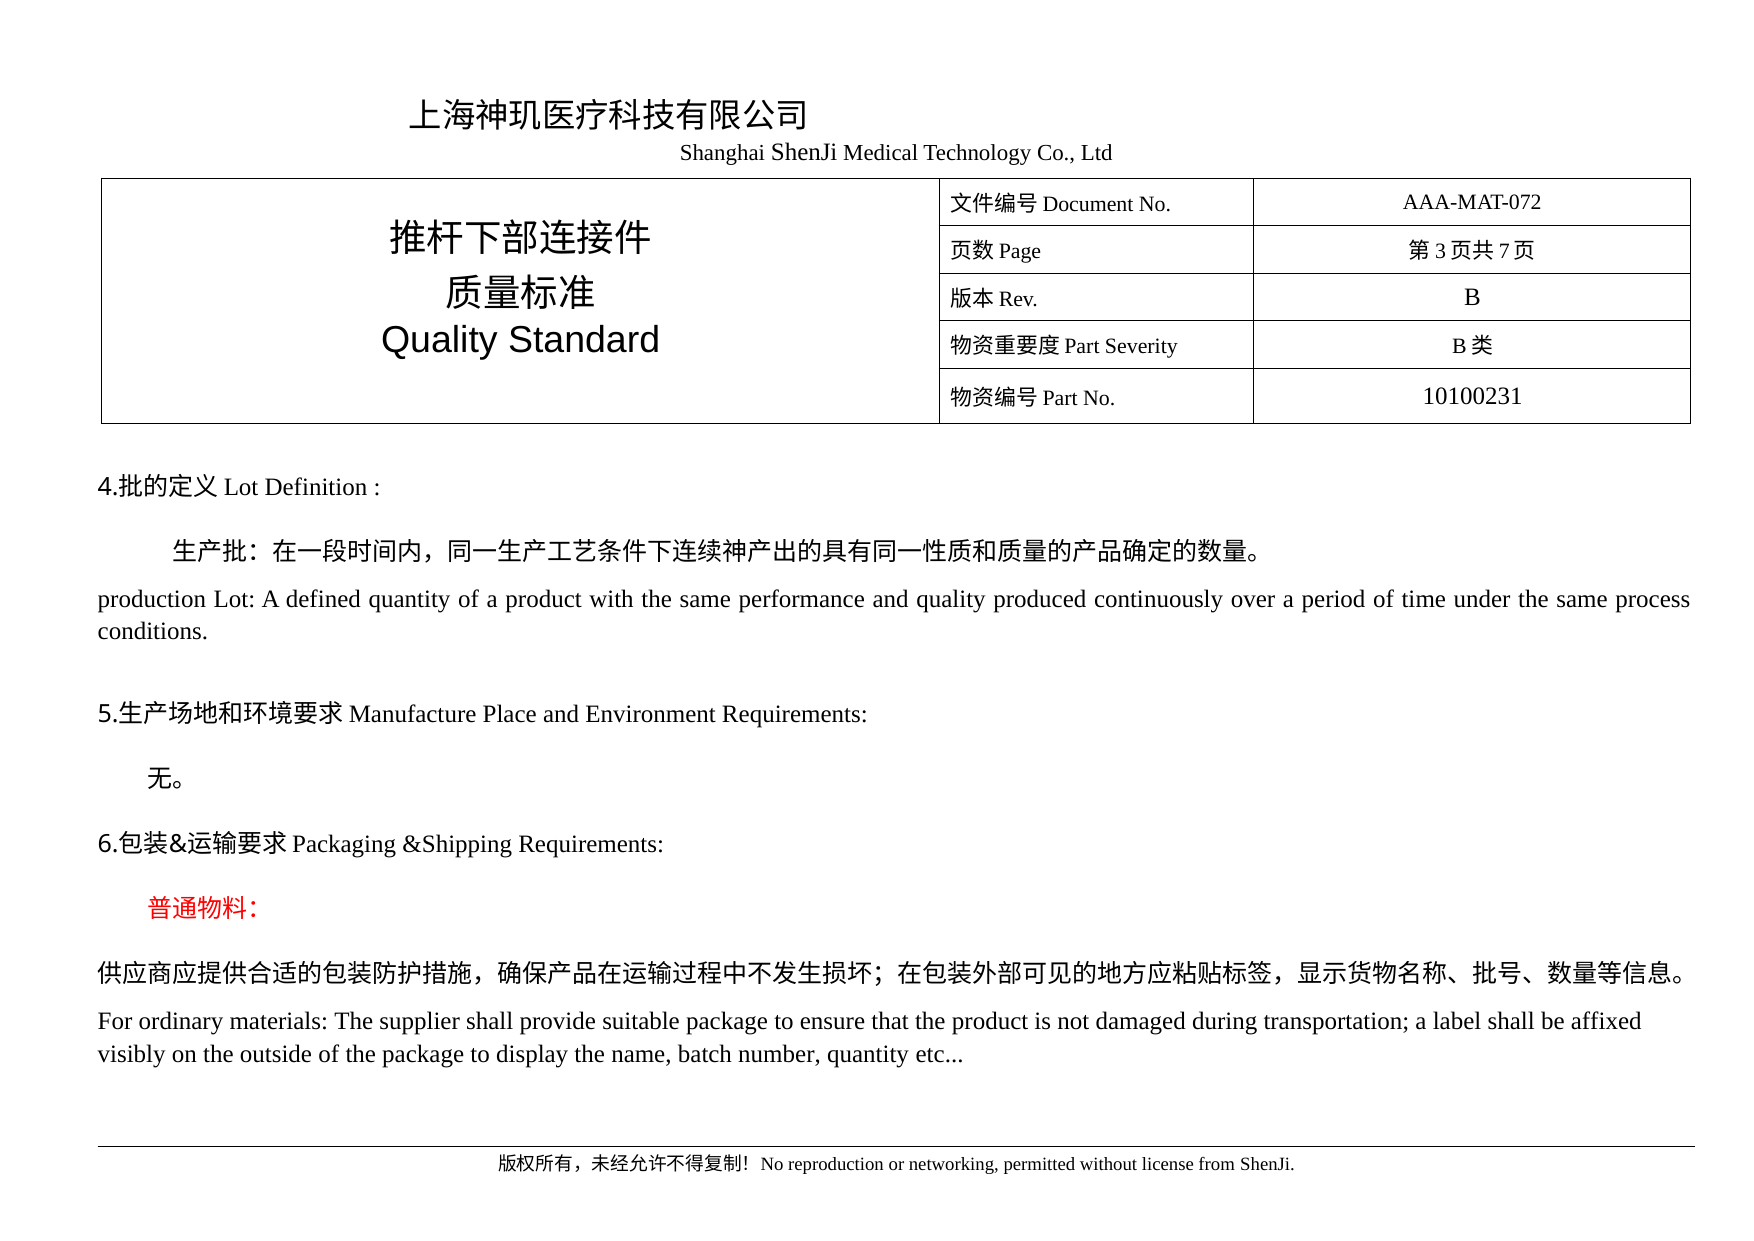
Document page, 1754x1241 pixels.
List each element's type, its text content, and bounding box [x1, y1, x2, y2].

text 无。 [97, 744, 1681, 809]
text 供应商应提供合适的包装防护措施，确保产品在运输过程中不发生损坏；在包装外部可见的地方应粘贴标签，显示货物名称、批号、数量等信息。 [97, 939, 1695, 1004]
text For ordinary materials: The supplier shall provide suitable package to ensure that the product is not damaged during transportation; a label shall be affixed visibly on the outside of the package to display the name, batch number, quantity etc... [97, 1004, 1695, 1069]
text 5.生产场地和环境要求Manufacture Place and Environment Requirements: [97, 679, 1681, 744]
text 4.批的定义Lot Definition : [97, 452, 1711, 517]
text 6.包装&运输要求Packaging &Shipping Requirements: [97, 809, 1681, 874]
text 生产批：在一段时间内，同一生产工艺条件下连续神产出的具有同一性质和质量的产品确定的数量。 [97, 517, 1693, 582]
text 普通物料： [97, 874, 1695, 939]
text production Lot: A defined quantity of a product with the same performance and quality produced continuously over a period of time under the same process conditions. [97, 582, 1693, 647]
